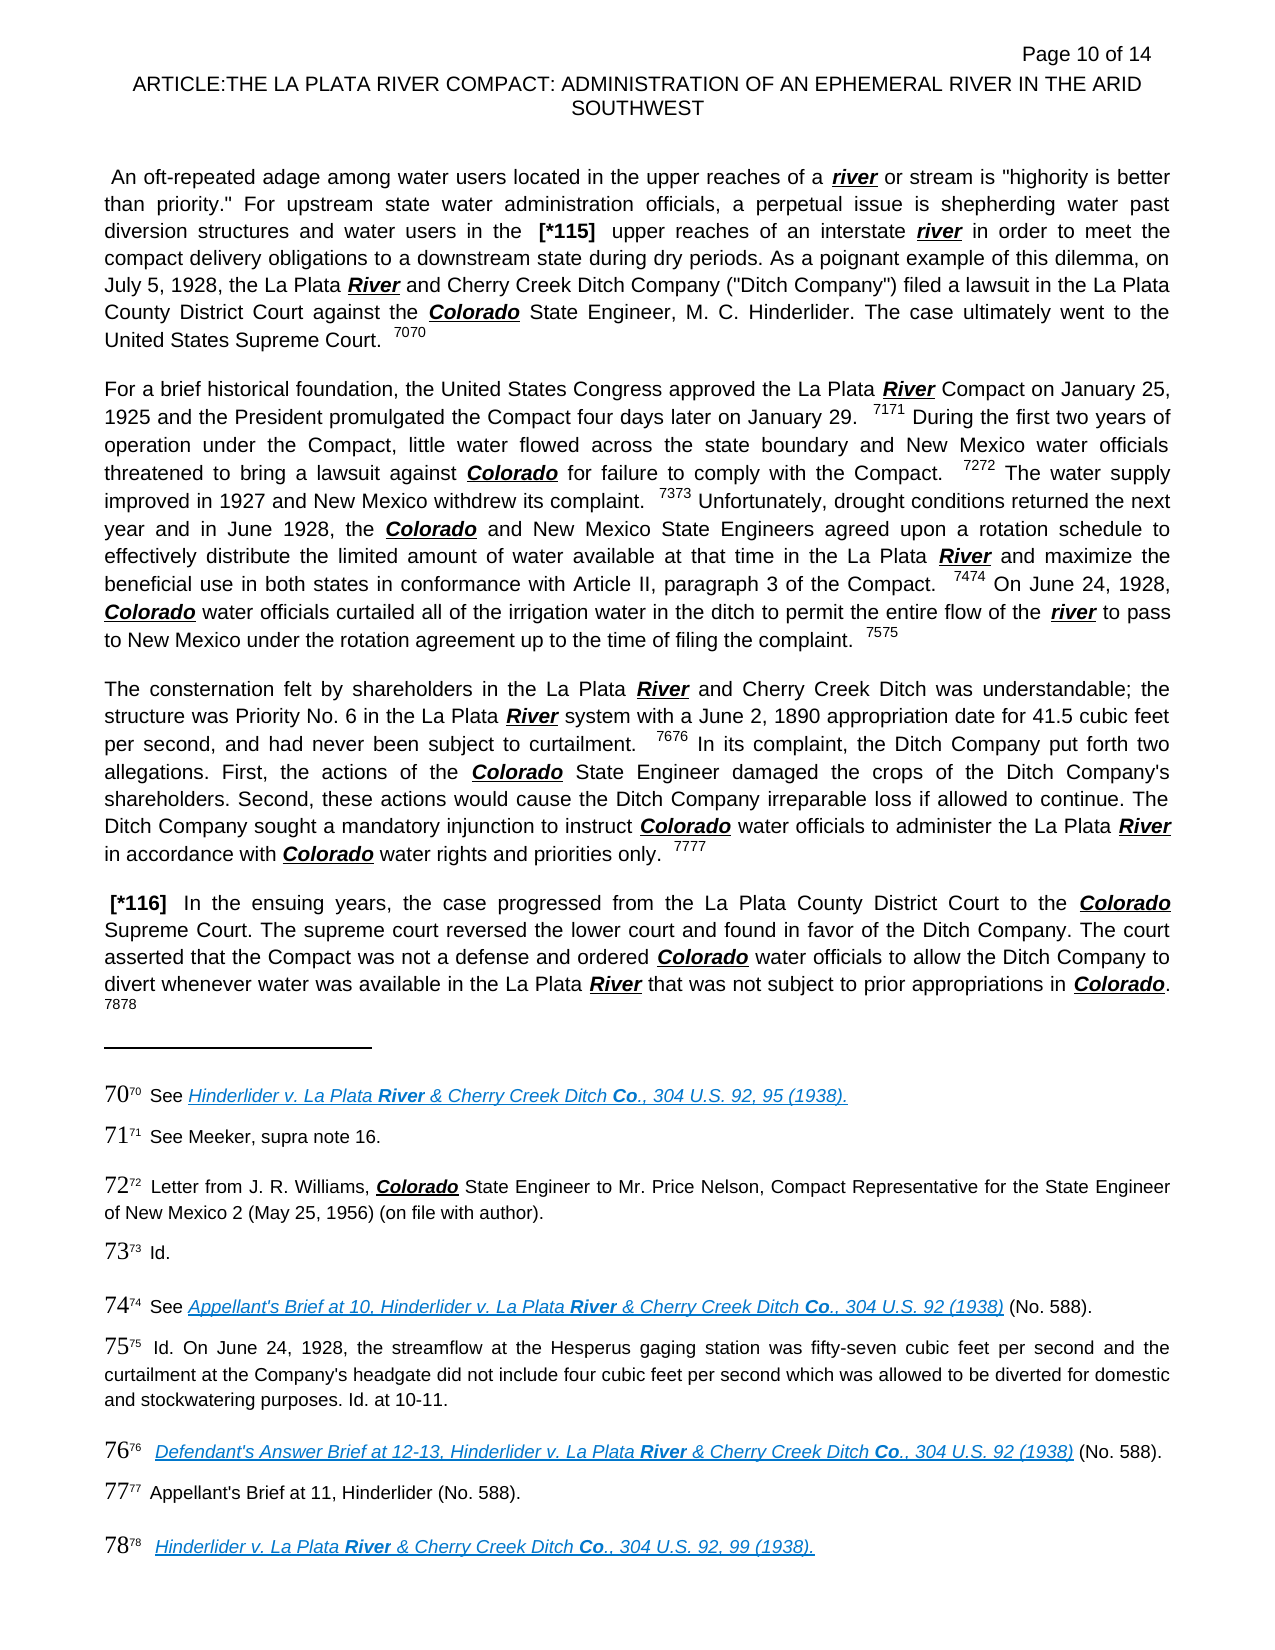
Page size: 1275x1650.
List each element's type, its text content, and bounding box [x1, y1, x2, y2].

text [*116] In the ensuing years, the case progressed from the La Plata County District Court to the Colorado Supreme Court. The supreme court reversed the lower court and found in favor of the Ditch Company. The court asserted that the Compact was not a defense and ordered Colorado water officials to allow the Ditch Company to divert whenever water was available in the La Plata River that was not subject to prior appropriations in Colorado. 78 [104, 887, 1171, 1024]
text The consternation felt by shareholders in the La Plata River and Cherry Creek Ditch was understandable; the structure was Priority No. 6 in the La Plata River system with a June 2, 1890 appropriation date for 41.5 cubic feet per second, and had never been subject to curtailment. 76 In its complaint, the Ditch Company put forth two allegations. First, the actions of the Colorado State Engineer damaged the crops of the Ditch Company's shareholders. Second, these actions would cause the Ditch Company irreparable loss if allowed to continue. The Ditch Company sought a mandatory injunction to instruct Colorado water officials to administer the La Plata River in accordance with Colorado water rights and priorities only. 77 [104, 673, 1171, 866]
text An oft-repeated adage among water users located in the upper reaches of a river or stream is "highority is better than priority." For upstream state water administration officials, a perpetual issue is shepherding water past diversion structures and water users in the [*115] upper reaches of an interstate river in order to meet the compact delivery obligations to a downstream state during dry periods. As a poignant example of this dilemma, on July 5, 1928, the La Plata River and Cherry Creek Ditch Company ("Ditch Company") filed a lawsuit in the La Plata County District Court against the Colorado State Engineer, M. C. Hinderlider. The case ultimately went to the United States Supreme Court. 70 [104, 161, 1171, 353]
text For a brief historical foundation, the United States Congress approved the La Plata River Compact on January 25, 1925 and the President promulgated the Compact four days later on January 29. 71 During the first two years of operation under the Compact, little water flowed across the state boundary and New Mexico water officials threatened to bring a lawsuit against Colorado for failure to comply with the Compact. 72 The water supply improved in 1927 and New Mexico withdrew its complaint. 73 Unfortunately, drought conditions returned the next year and in June 1928, the Colorado and New Mexico State Engineers agreed upon a rotation schedule to effectively distribute the limited amount of water available at that time in the La Plata River and maximize the beneficial use in both states in conformance with Article II, paragraph 3 of the Compact. 74 On June 24, 1928, Colorado water officials curtailed all of the irrigation water in the ditch to permit the entire flow of the river to pass to New Mexico under the rotation agreement up to the time of filing the complaint. 75 [104, 373, 1171, 653]
